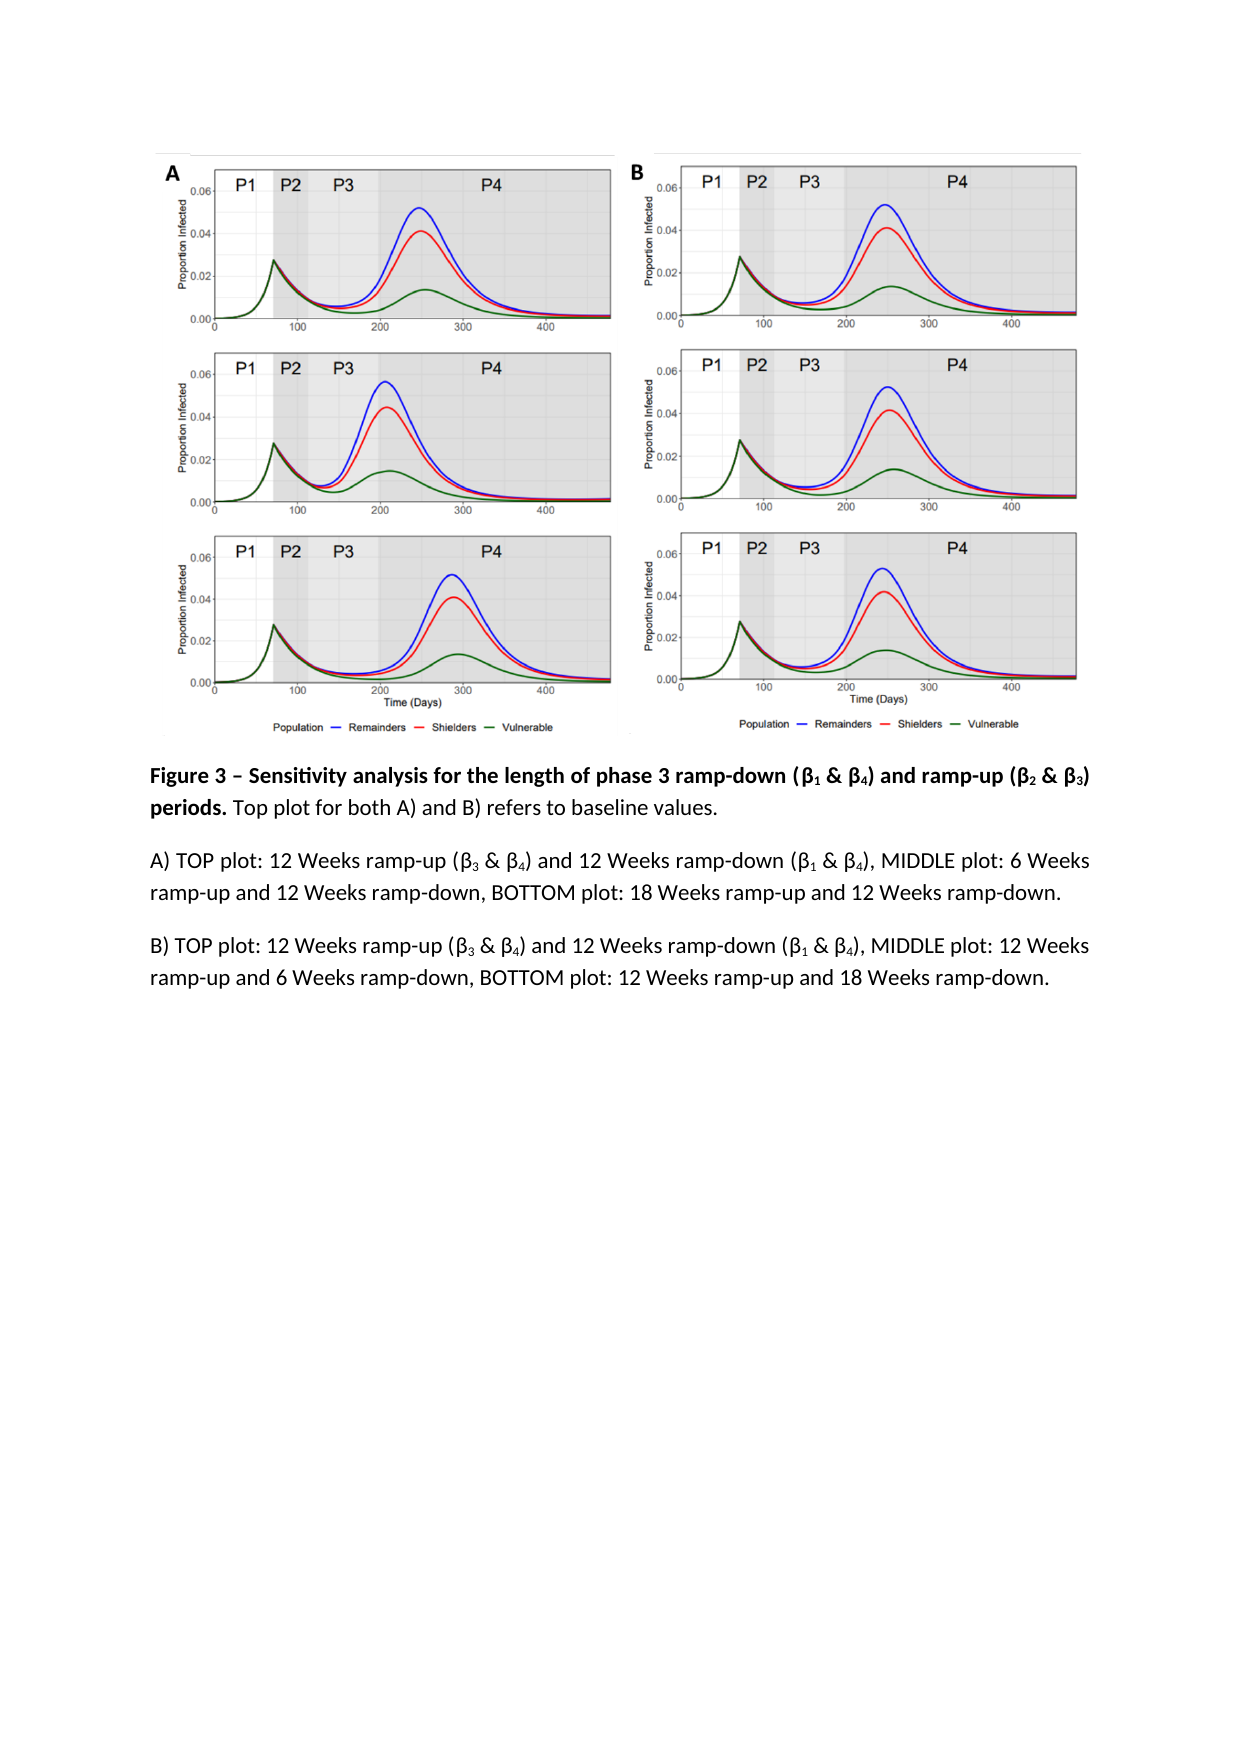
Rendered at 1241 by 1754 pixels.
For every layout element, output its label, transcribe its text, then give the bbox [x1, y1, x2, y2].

picture [150, 150, 1084, 736]
text A) TOP plot: 12 Weeks ramp-up (β3 & β4) and 12 Weeks ramp-down (β1 & β4), MIDDLE plot: 6 Weeks ramp-up and 12 Weeks ramp-down, BOTTOM plot: 18 Weeks ramp-up and 12 Weeks ramp-down. [150, 846, 1090, 906]
text Figure 3 – Sensitivity analysis for the length of phase 3 ramp-down (β1 & β4) and ramp-up (β2 & β3) periods. Top plot for both A) and B) refers to baseline values. [150, 761, 1090, 821]
text B) TOP plot: 12 Weeks ramp-up (β3 & β4) and 12 Weeks ramp-down (β1 & β4), MIDDLE plot: 12 Weeks ramp-up and 6 Weeks ramp-down, BOTTOM plot: 12 Weeks ramp-up and 18 Weeks ramp-down. [150, 931, 1090, 992]
